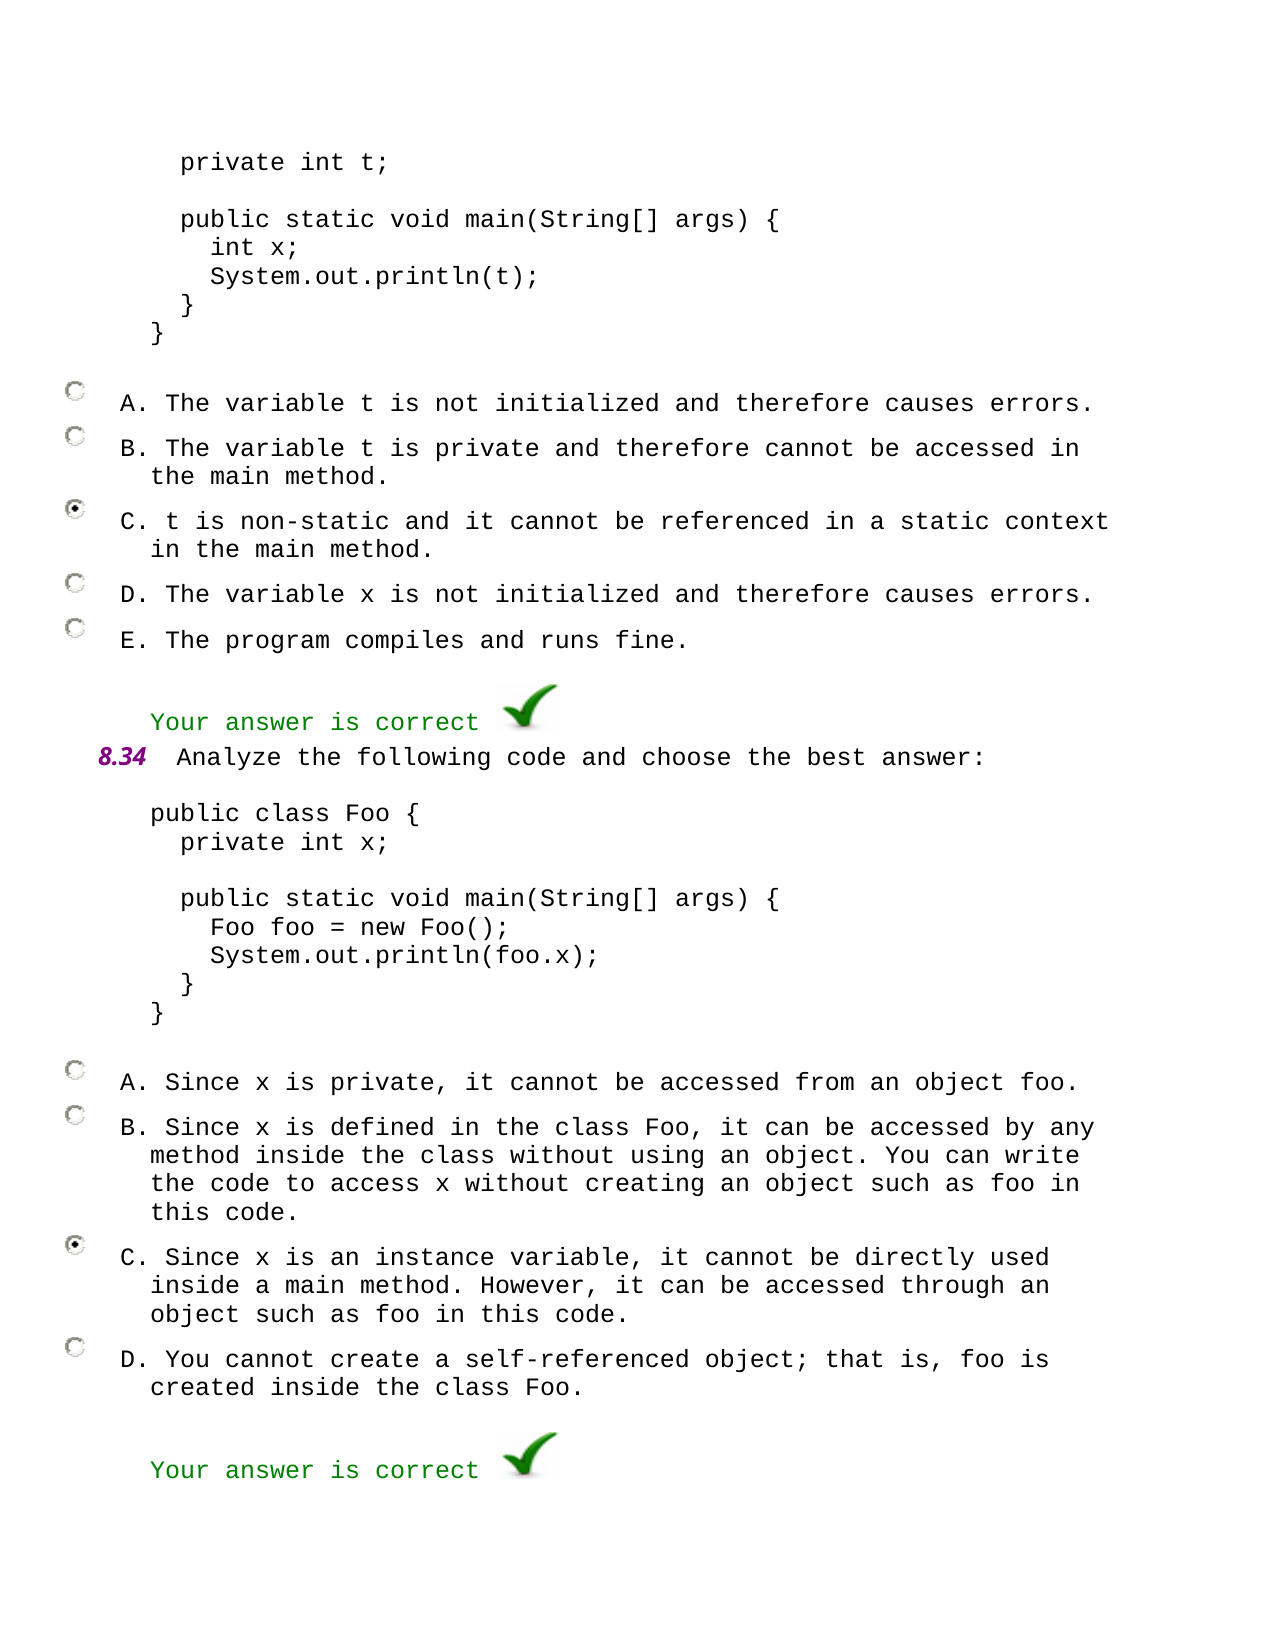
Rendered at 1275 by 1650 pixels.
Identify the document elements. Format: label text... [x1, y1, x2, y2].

text C. Since x is an instance variable, it cannot be directly used inside a main method. However, it can be accessed through an object such as foo in this code. [62, 1228, 1125, 1329]
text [98, 150, 1125, 348]
text E. The program compiles and runs fine. [62, 610, 1125, 656]
text 8.34 Analyze the following code and choose the best answer: public class Foo { private int x; public static void main(String[] args) { Foo foo = new Foo(); System.out.println(foo.x); } } [98, 738, 1125, 1027]
text C. t is non-static and it cannot be referenced in a static context in the main method. [62, 492, 1125, 565]
text Your answer is correct [150, 1403, 1125, 1486]
text D. You cannot create a self-referenced object; that is, foo is created inside the class Foo. [62, 1329, 1125, 1403]
picture [495, 1431, 561, 1479]
text D. The variable x is not initialized and therefore causes errors. [62, 565, 1125, 610]
text A. The variable t is not initialized and therefore causes errors. [62, 373, 1125, 418]
text B. The variable t is private and therefore cannot be accessed in the main method. [62, 418, 1125, 492]
text B. Since x is defined in the class Foo, it can be accessed by any method inside the class without using an object. You can write the code to access x without creating an object such as foo in this code. [62, 1098, 1125, 1228]
text A. Since x is private, it cannot be accessed from an object foo. [62, 1052, 1125, 1098]
picture [495, 683, 561, 731]
text Your answer is correct [150, 656, 1125, 738]
